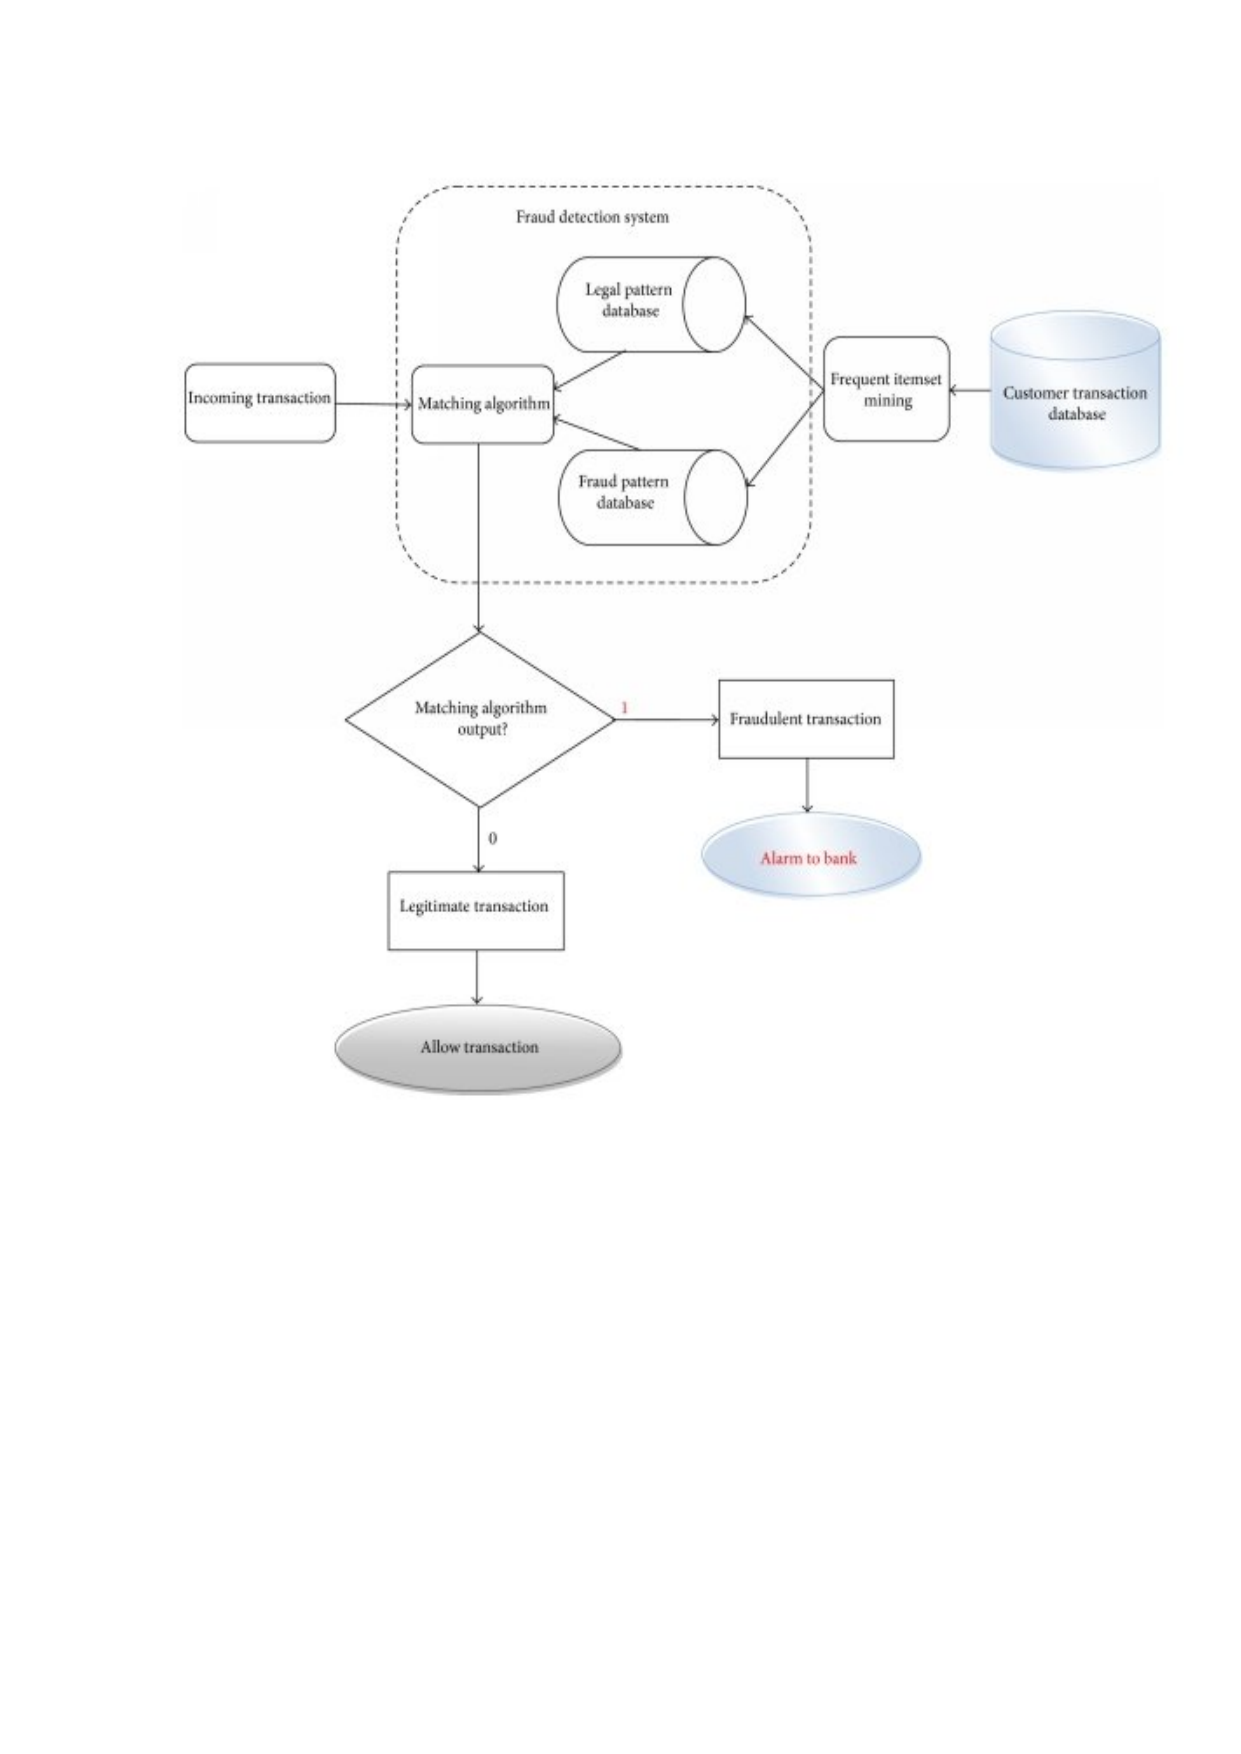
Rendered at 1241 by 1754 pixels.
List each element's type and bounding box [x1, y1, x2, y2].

picture [150, 150, 1197, 1133]
